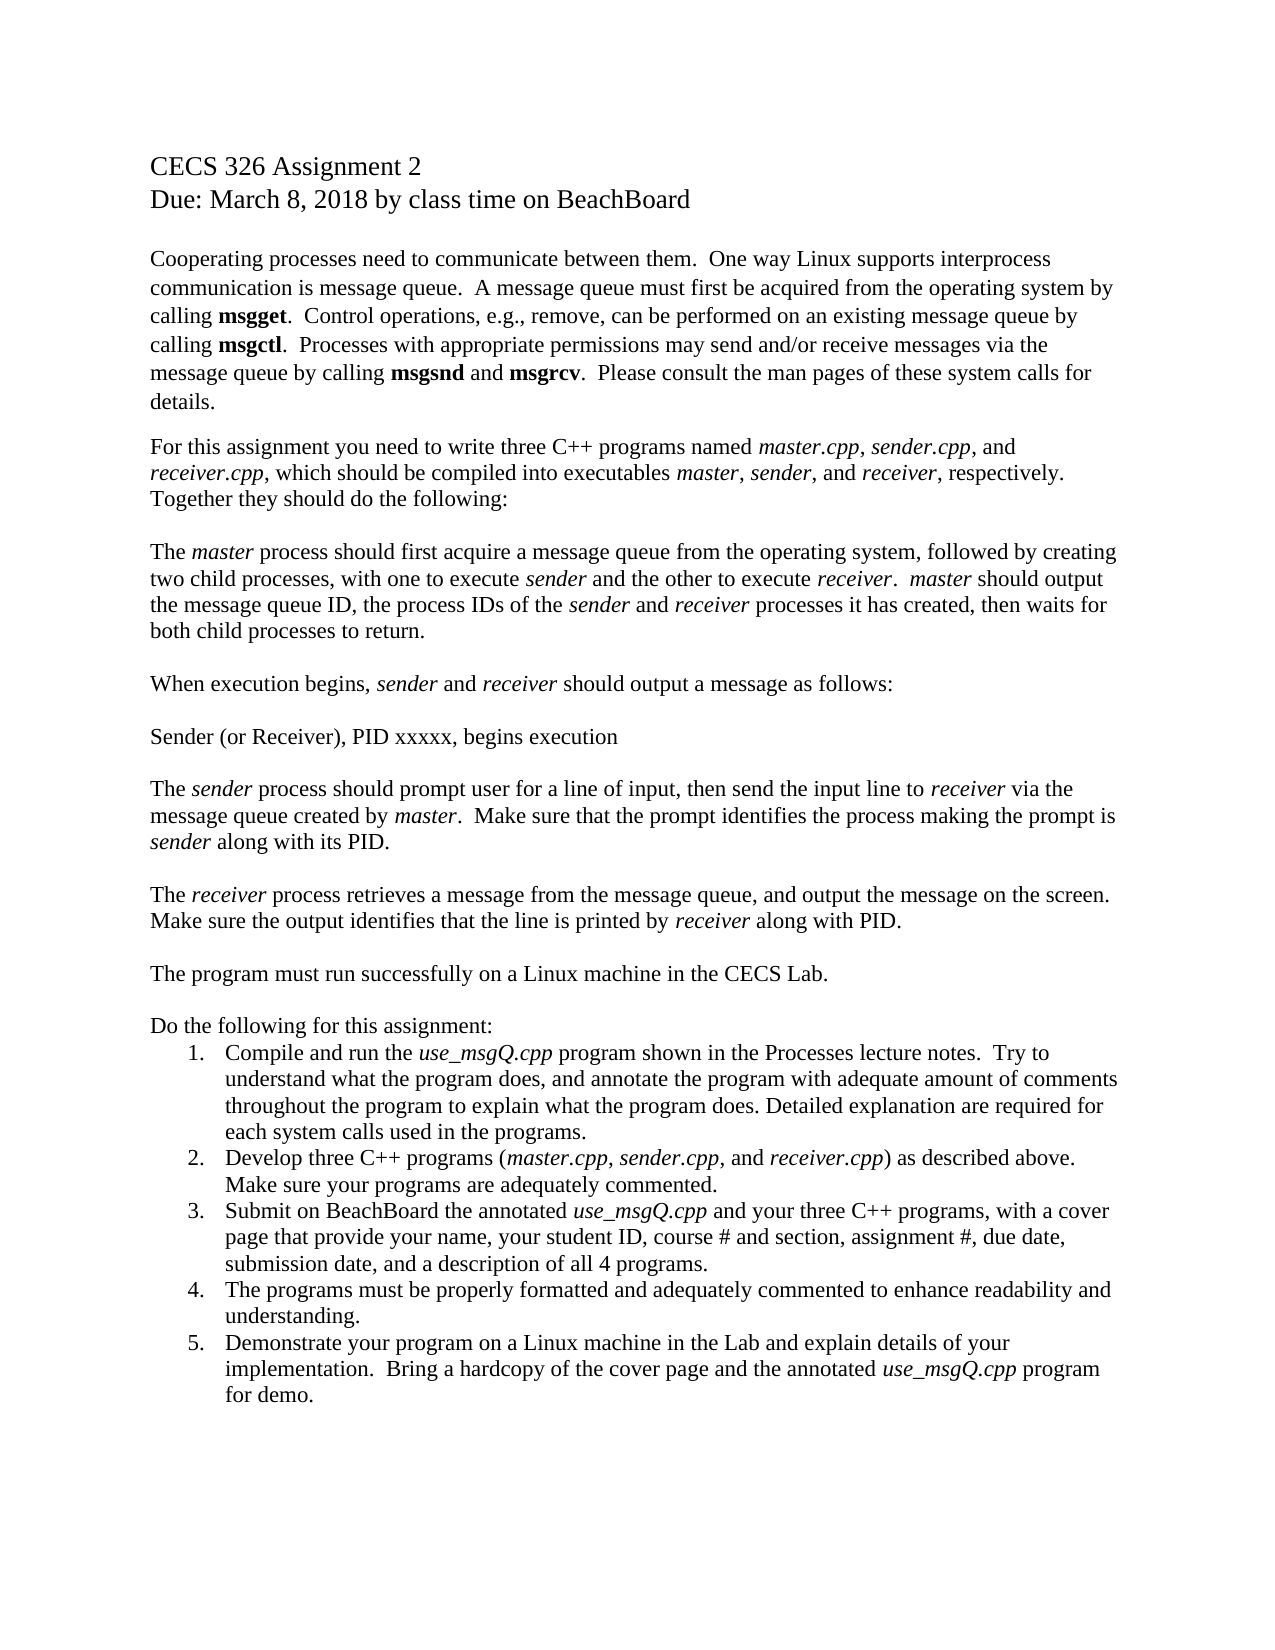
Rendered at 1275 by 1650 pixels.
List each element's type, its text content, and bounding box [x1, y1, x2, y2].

list The programs must be properly formatted and adequately commented to enhance readability and understanding. [187, 1276, 1125, 1329]
list Submit on BeachBoard the annotated use_msgQ.cpp and your three C++ programs, with a cover page that provide your name, your student ID, course # and section, assignment #, due date, submission date, and a description of all 4 programs. [187, 1197, 1125, 1276]
text Due: March 8, 2018 by class time on BeachBoard [150, 183, 1125, 215]
text When execution begins, sender and receiver should output a message as follows: [150, 670, 1125, 696]
text The receiver process retrieves a message from the message queue, and output the message on the screen. Make sure the output identifies that the line is printed by receiver along with PID. [150, 881, 1125, 933]
text CECS 326 Assignment 2 [150, 150, 1125, 181]
text The sender process should prompt user for a line of input, then send the input line to receiver via the message queue created by master. Make sure that the prompt identifies the process making the prompt is sender along with its PID. [150, 775, 1125, 854]
text For this assignment you need to write three C++ programs named master.cpp, sender.cpp, and receiver.cpp, which should be compiled into executables master, sender, and receiver, respectively. Together they should do the following: [150, 433, 1125, 512]
text Sender (or Receiver), PID xxxxx, begins execution [150, 723, 1125, 749]
list Compile and run the use_msgQ.cpp program shown in the Processes lecture notes. Try to understand what the program does, and annotate the program with adequate amount of comments throughout the program to explain what the program does. Detailed explanation are required for each system calls used in the programs. [187, 1039, 1125, 1144]
list Develop three C++ programs (master.cpp, sender.cpp, and receiver.cpp) as described above. Make sure your programs are adequately commented. [187, 1144, 1125, 1197]
text The master process should first acquire a message queue from the operating system, followed by creating two child processes, with one to execute sender and the other to execute receiver. master should output the message queue ID, the process IDs of the sender and receiver processes it has created, then waits for both child processes to return. [150, 538, 1125, 644]
text The program must run successfully on a Linux machine in the CECS Lab. [150, 960, 1125, 986]
text Cooperating processes need to communicate between them. One way Linux supports interprocess communication is message queue. A message queue must first be acquired from the operating system by calling msgget. Control operations, e.g., remove, can be performed on an existing message queue by calling msgctl. Processes with appropriate permissions may send and/or receive messages via the message queue by calling msgsnd and msgrcv. Please consult the man pages of these system calls for details. [150, 246, 1125, 414]
text Do the following for this assignment: [150, 1013, 1125, 1039]
list Demonstrate your program on a Linux machine in the Lab and explain details of your implementation. Bring a hardcopy of the cover page and the annotated use_msgQ.cpp program for demo. [187, 1329, 1125, 1408]
